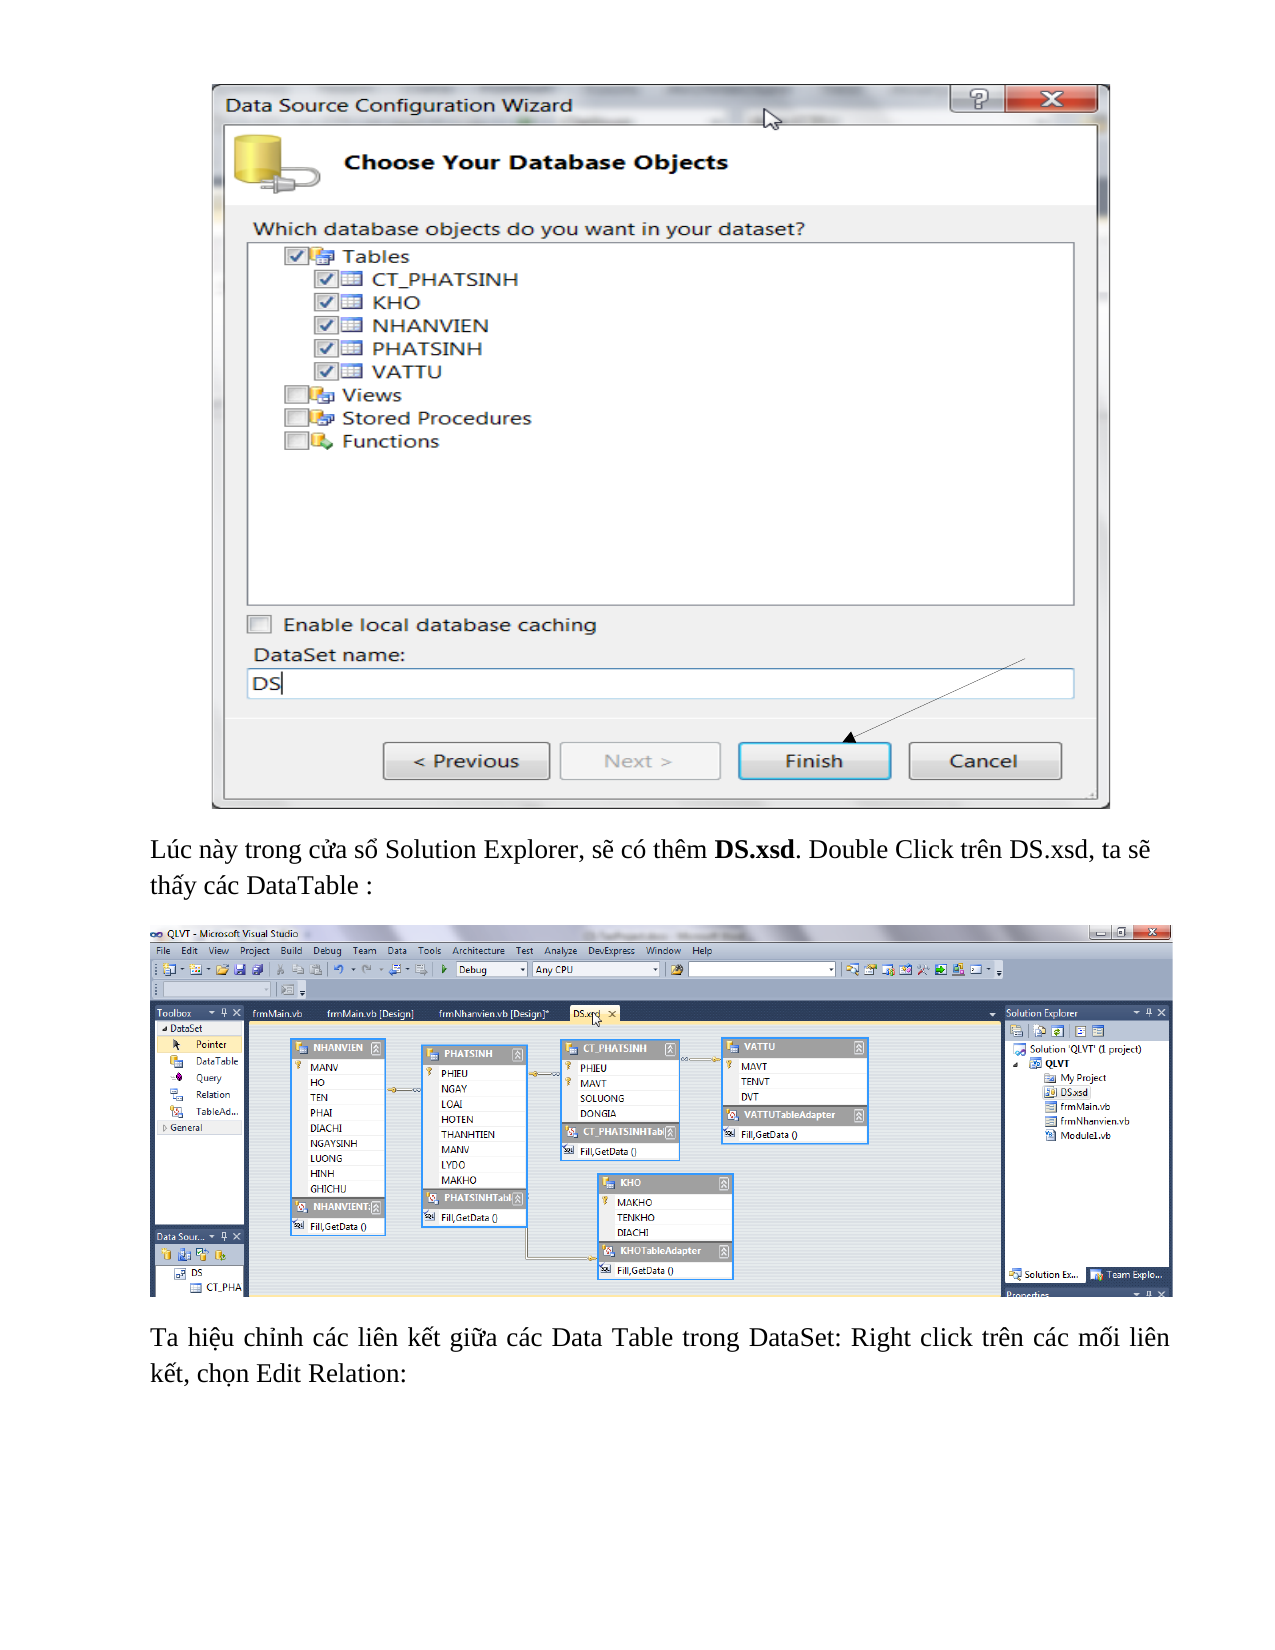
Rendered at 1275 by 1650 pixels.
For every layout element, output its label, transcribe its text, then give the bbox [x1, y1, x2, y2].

picture [150, 925, 1173, 1297]
text Ta hiệu chỉnh các liên kết giữa các Data Table trong DataSet: Right click trên các mối liên kết, chọn Edit Relation: [150, 1321, 1172, 1388]
picture [211, 84, 1111, 809]
text Lúc này trong cửa sổ Solution Explorer, sẽ có thêm DS.xsd. Double Click trên DS.xsd, ta sẽ thấy các DataTable : [150, 833, 1172, 900]
